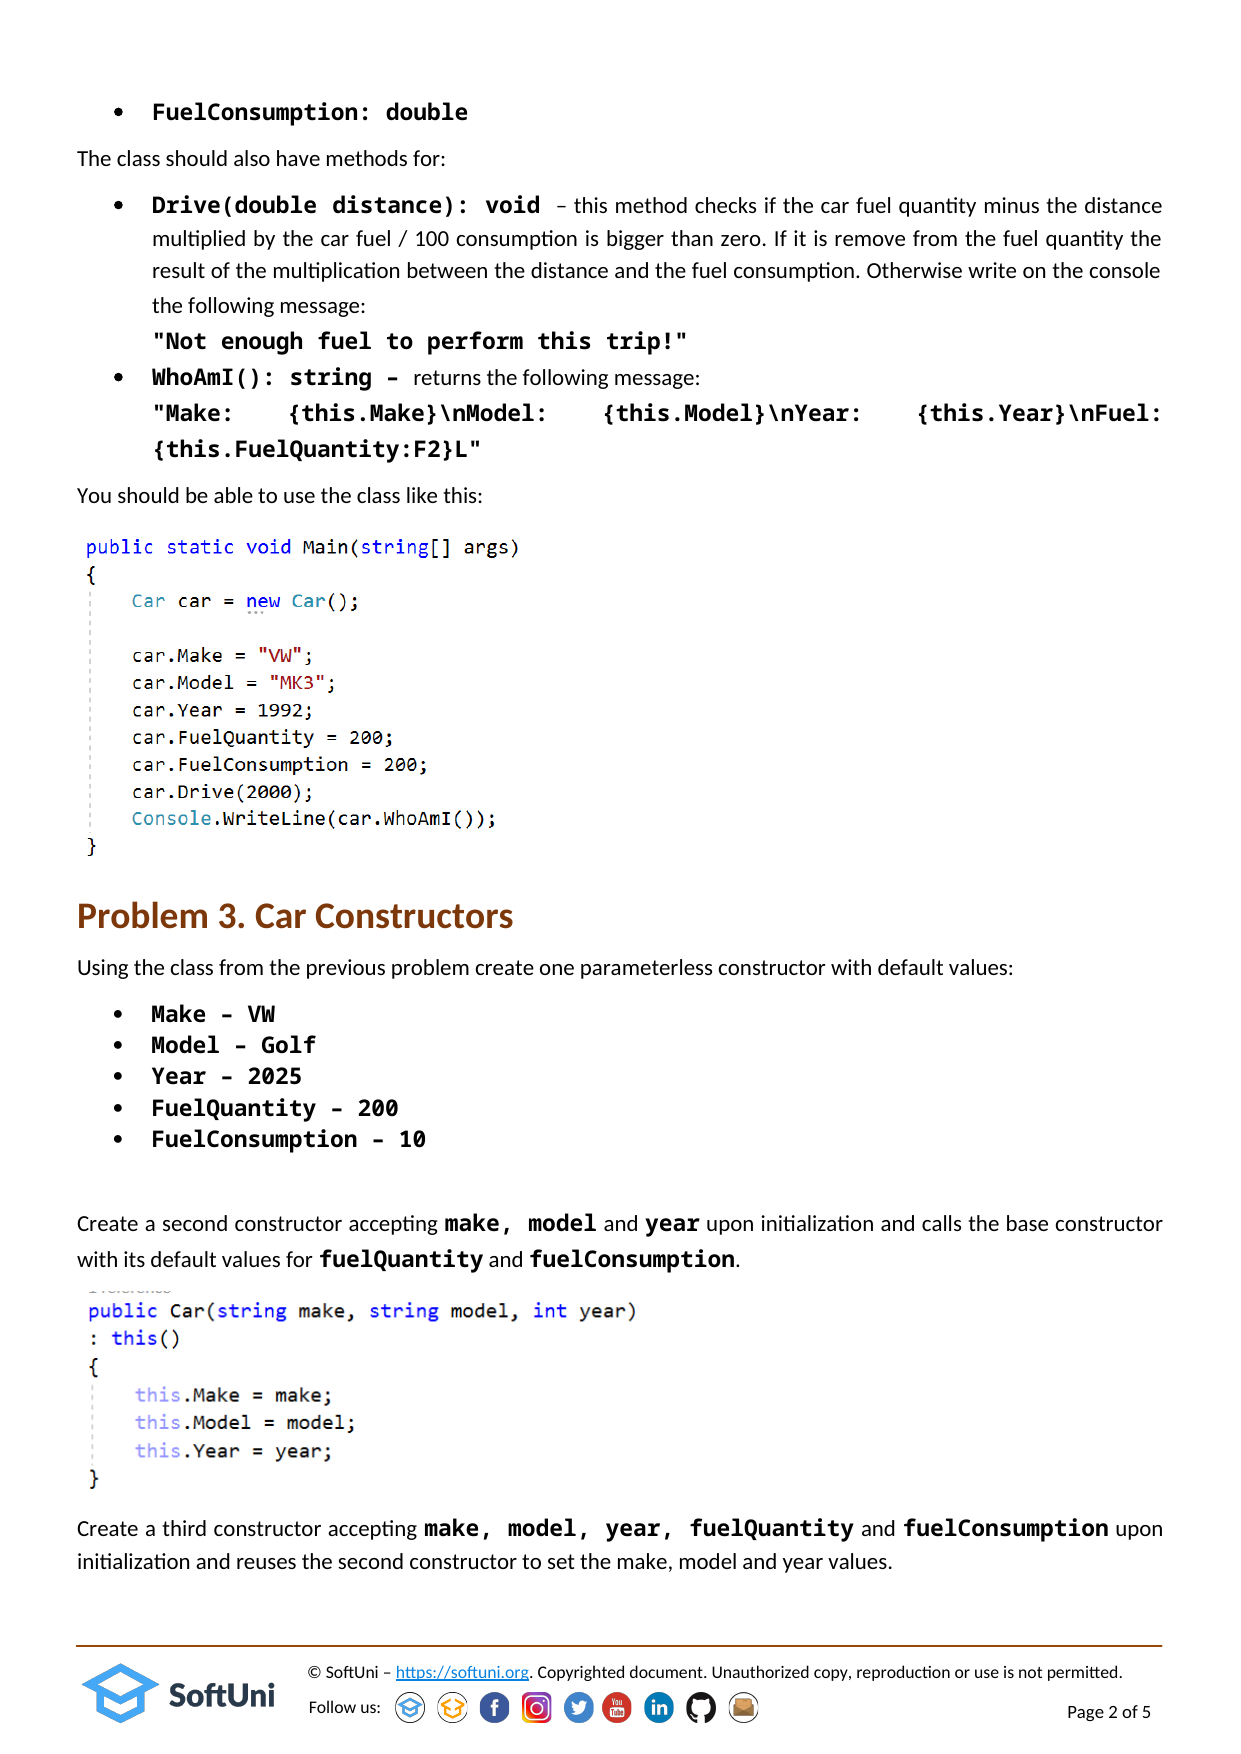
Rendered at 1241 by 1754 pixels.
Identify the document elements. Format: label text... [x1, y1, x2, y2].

list Model – Golf [114, 1029, 1163, 1060]
text Create a third constructor accepting make, model, year, fuelQuantity and fuelConsumption upon initialization and reuses the second constructor to set the make, model and year values. [77, 1512, 1163, 1575]
text The class should also have methods for: [77, 144, 1163, 172]
picture [76, 525, 549, 867]
list FuelConsumption – 10 [114, 1123, 1163, 1154]
list Make – VW [114, 998, 1163, 1029]
picture [479, 1692, 510, 1723]
list Drive(double distance): void – this method checks if the car fuel quantity minus the distance multiplied by the car fuel / 100 consumption is bigger than zero. If it is remove from the fuel quantity the result of the multiplication between the distance and the fuel consumption. Otherwise write on the console the following message: [114, 188, 1163, 320]
text Using the class from the previous problem create one parameterless constructor with default values: [77, 953, 1163, 981]
list FuelQuantity – 200 [114, 1091, 1163, 1123]
picture [665, 1692, 674, 1701]
picture [658, 1705, 667, 1714]
picture [602, 1692, 632, 1723]
picture [644, 1692, 653, 1701]
picture [728, 1692, 759, 1723]
list WhoAmI(): string – returns the following message: [114, 361, 1163, 392]
picture [686, 1692, 716, 1723]
picture [76, 1291, 652, 1496]
picture [395, 1692, 425, 1723]
picture [75, 1658, 281, 1729]
list FuelConsumption: double [114, 95, 1163, 127]
picture [522, 1692, 552, 1723]
text Create a second constructor accepting make, model and year upon initialization and calls the base constructor with its default values for fuelQuantity and fuelConsumption. [77, 1207, 1163, 1274]
list "Not enough fuel to perform this trip!" [152, 325, 1163, 356]
picture [665, 1714, 674, 1723]
picture [644, 1714, 653, 1723]
picture [564, 1692, 594, 1723]
picture [437, 1692, 468, 1723]
list Year – 2025 [114, 1060, 1163, 1091]
list "Make: {this.Make}\nModel: {this.Model}\nYear: {this.Year}\nFuel: {this.FuelQuantity:F2}L" [152, 397, 1163, 464]
subtitle Problem 3. Car Constructors [77, 892, 1163, 938]
text You should be able to use the class like this: [77, 481, 1163, 509]
